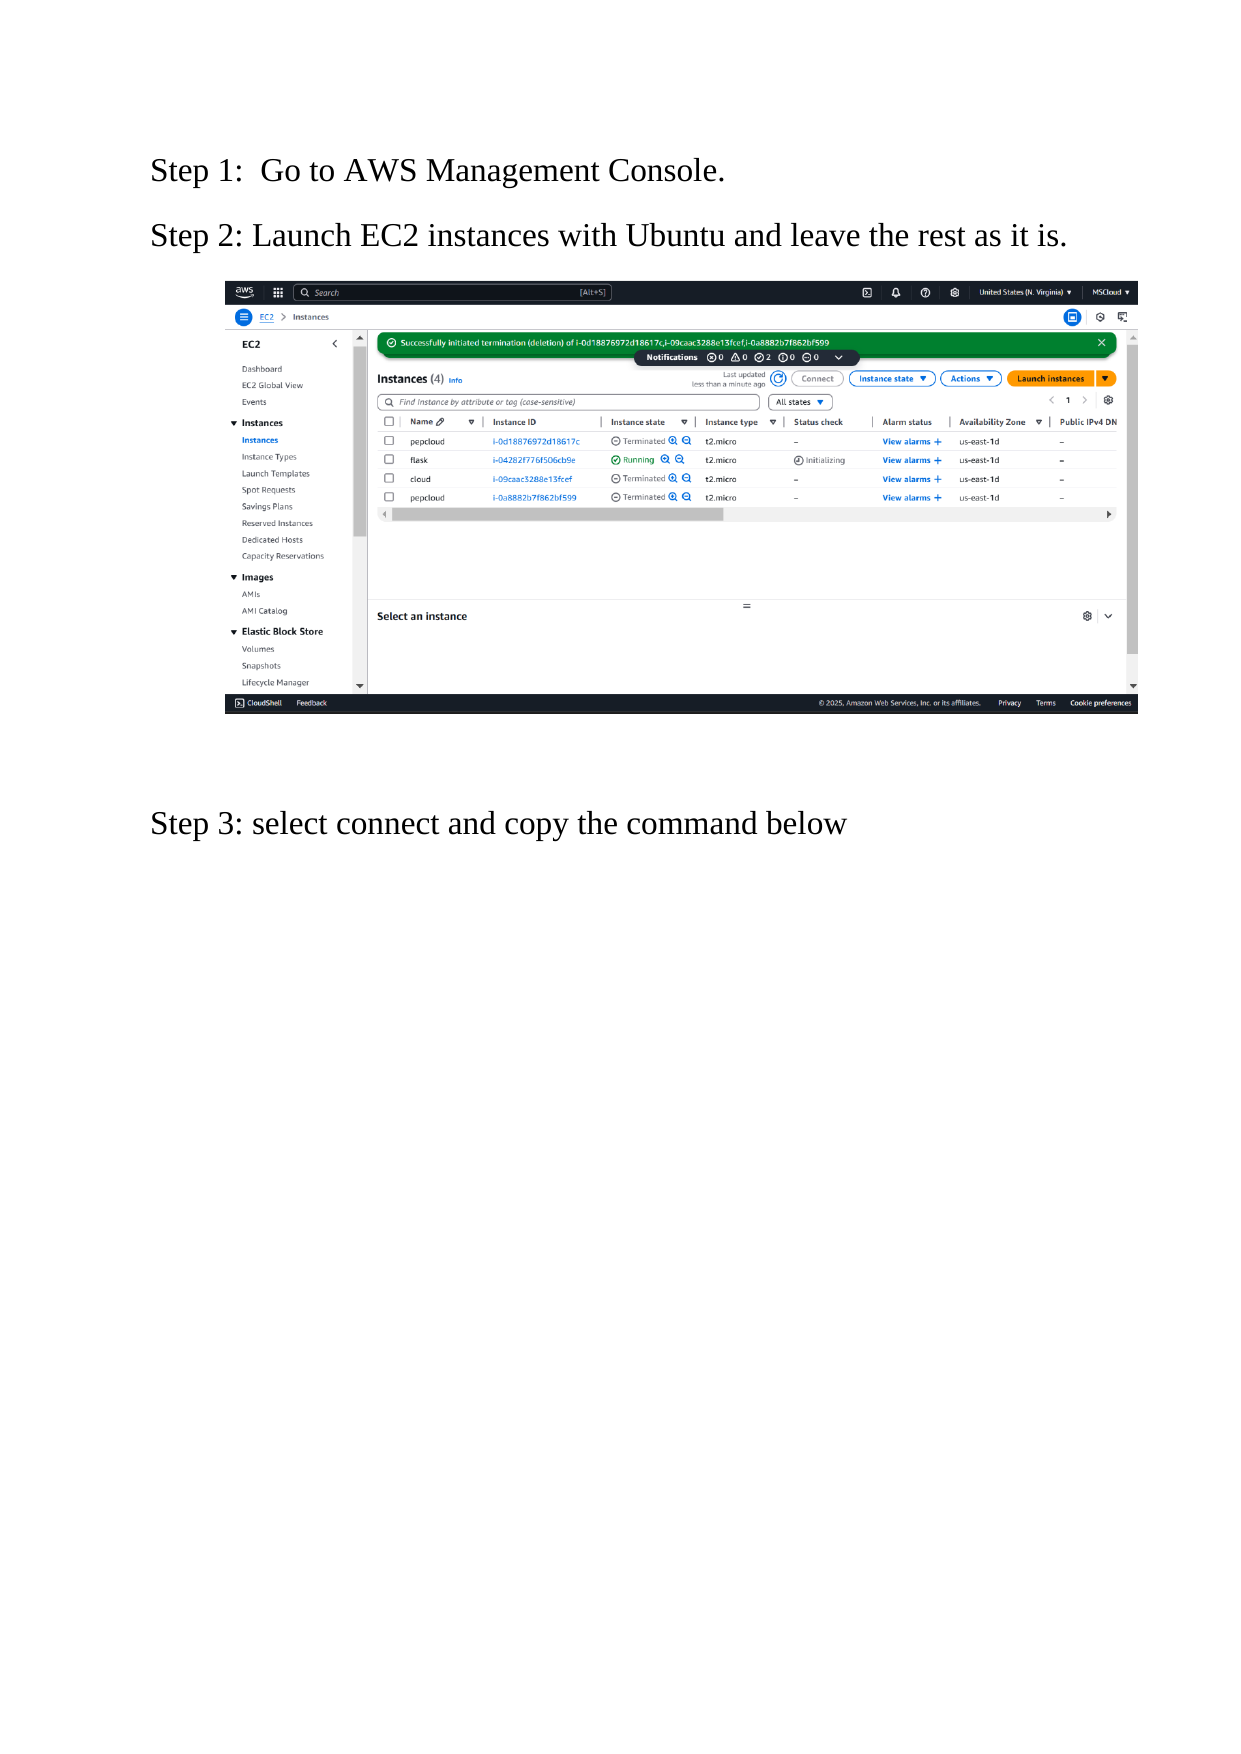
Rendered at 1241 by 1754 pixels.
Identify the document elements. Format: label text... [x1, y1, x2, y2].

picture [225, 279, 1138, 714]
text Step 3: select connect and copy the command below [150, 803, 1090, 842]
text Step 1: Go to AWS Management Console. [150, 150, 1090, 188]
text Step 2: Launch EC2 instances with Ubuntu and leave the rest as it is. [150, 215, 1090, 253]
